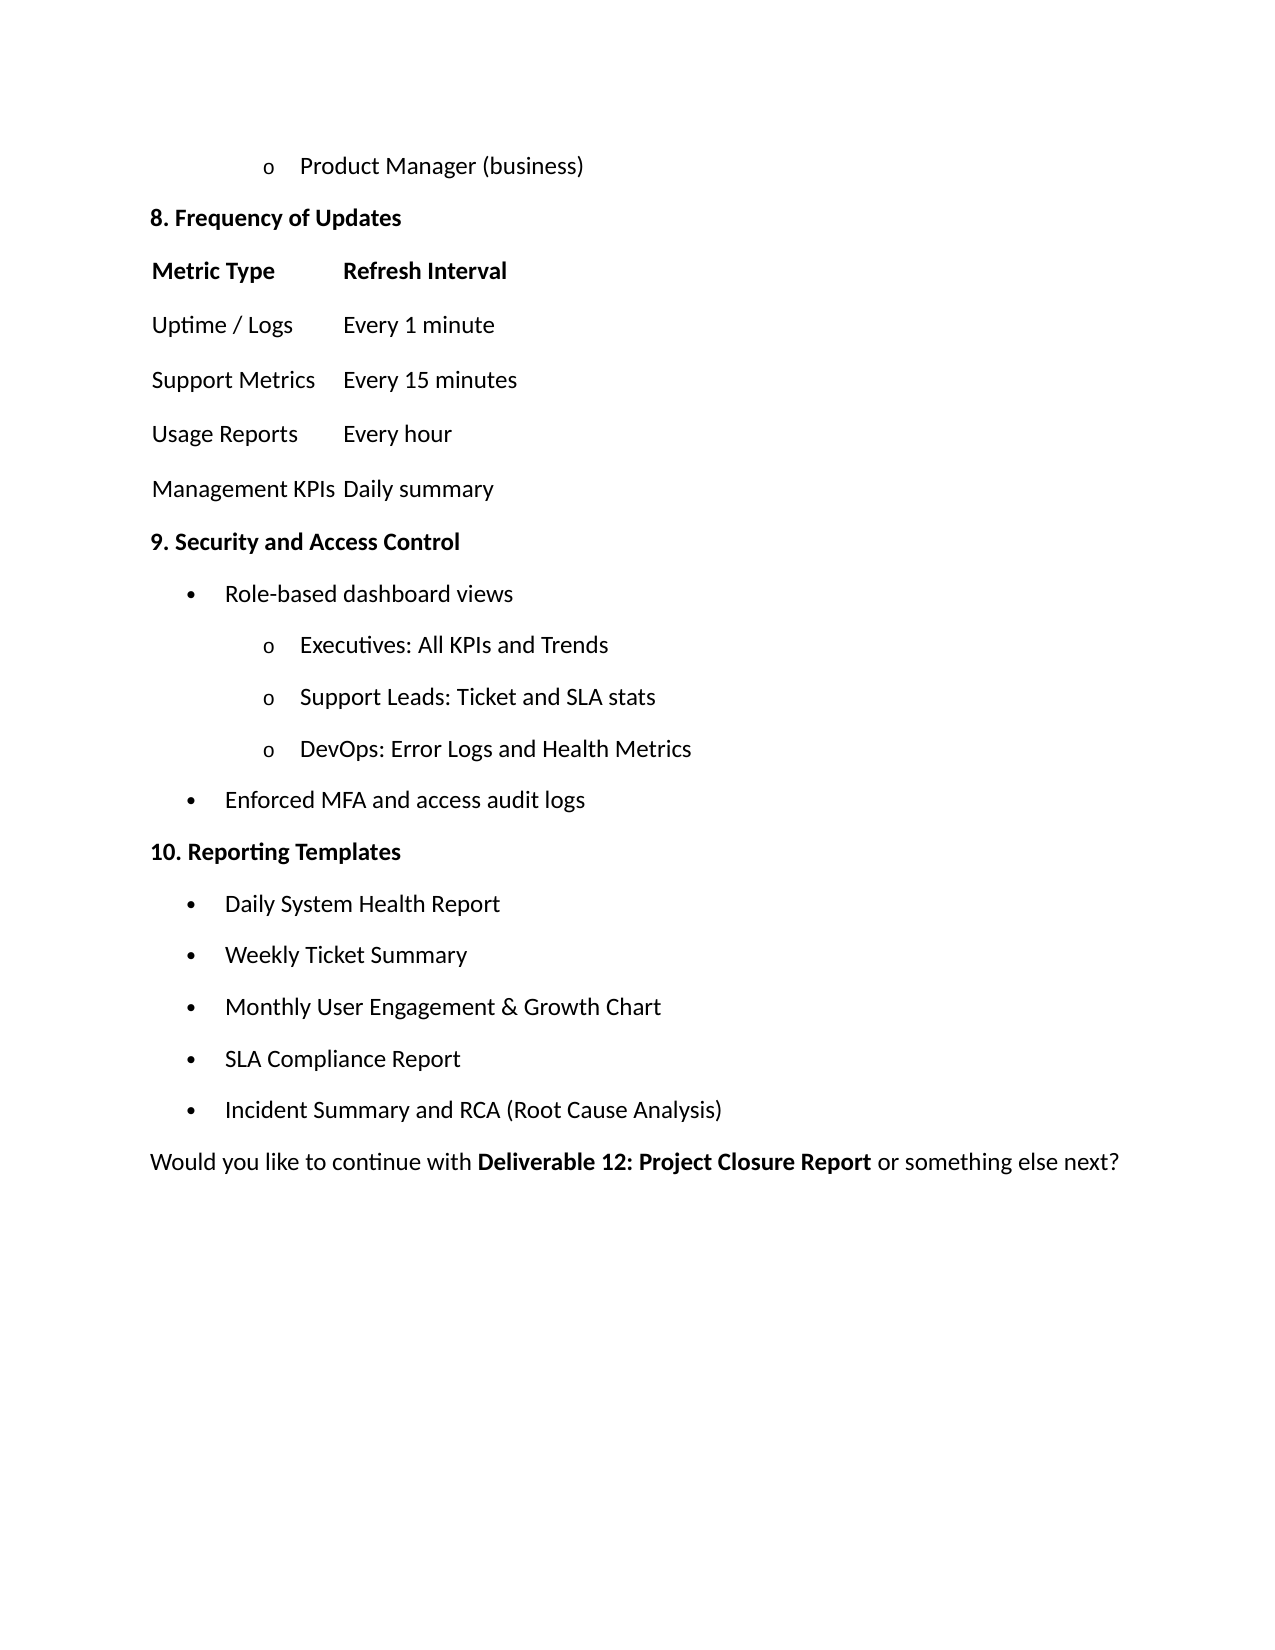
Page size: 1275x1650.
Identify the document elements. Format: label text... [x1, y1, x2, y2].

table_cell Support Metrics [150, 363, 342, 417]
table_cell Management KPIs [150, 472, 342, 526]
text 8. Frequency of Updates [150, 202, 1125, 232]
list Product Manager (business) [262, 150, 1125, 181]
table_cell Every 1 minute [342, 308, 524, 362]
list Role-based dashboard views [187, 578, 1125, 608]
list Daily System Health Report [187, 888, 1125, 918]
table_cell Usage Reports [150, 417, 342, 472]
list Support Leads: Ticket and SLA stats [262, 681, 1125, 712]
table_cell Daily summary [342, 472, 524, 526]
table_header Metric Type [150, 253, 342, 308]
table_header Refresh Interval [342, 253, 524, 308]
text 10. Reporting Templates [150, 836, 1125, 867]
table_cell Every 15 minutes [342, 363, 524, 417]
table_cell Every hour [342, 417, 524, 472]
table_cell Uptime / Logs [150, 308, 342, 362]
list Enforced MFA and access audit logs [187, 784, 1125, 815]
list Executives: All KPIs and Trends [262, 629, 1125, 660]
list Incident Summary and RCA (Root Cause Analysis) [187, 1094, 1125, 1125]
list DevOps: Error Logs and Health Metrics [262, 733, 1125, 763]
list Monthly User Engagement & Growth Chart [187, 991, 1125, 1022]
list SLA Compliance Report [187, 1043, 1125, 1073]
list Weekly Ticket Summary [187, 939, 1125, 970]
text Would you like to continue with Deliverable 12: Project Closure Report or something else next? [150, 1146, 1125, 1177]
text 9. Security and Access Control [150, 526, 1125, 557]
